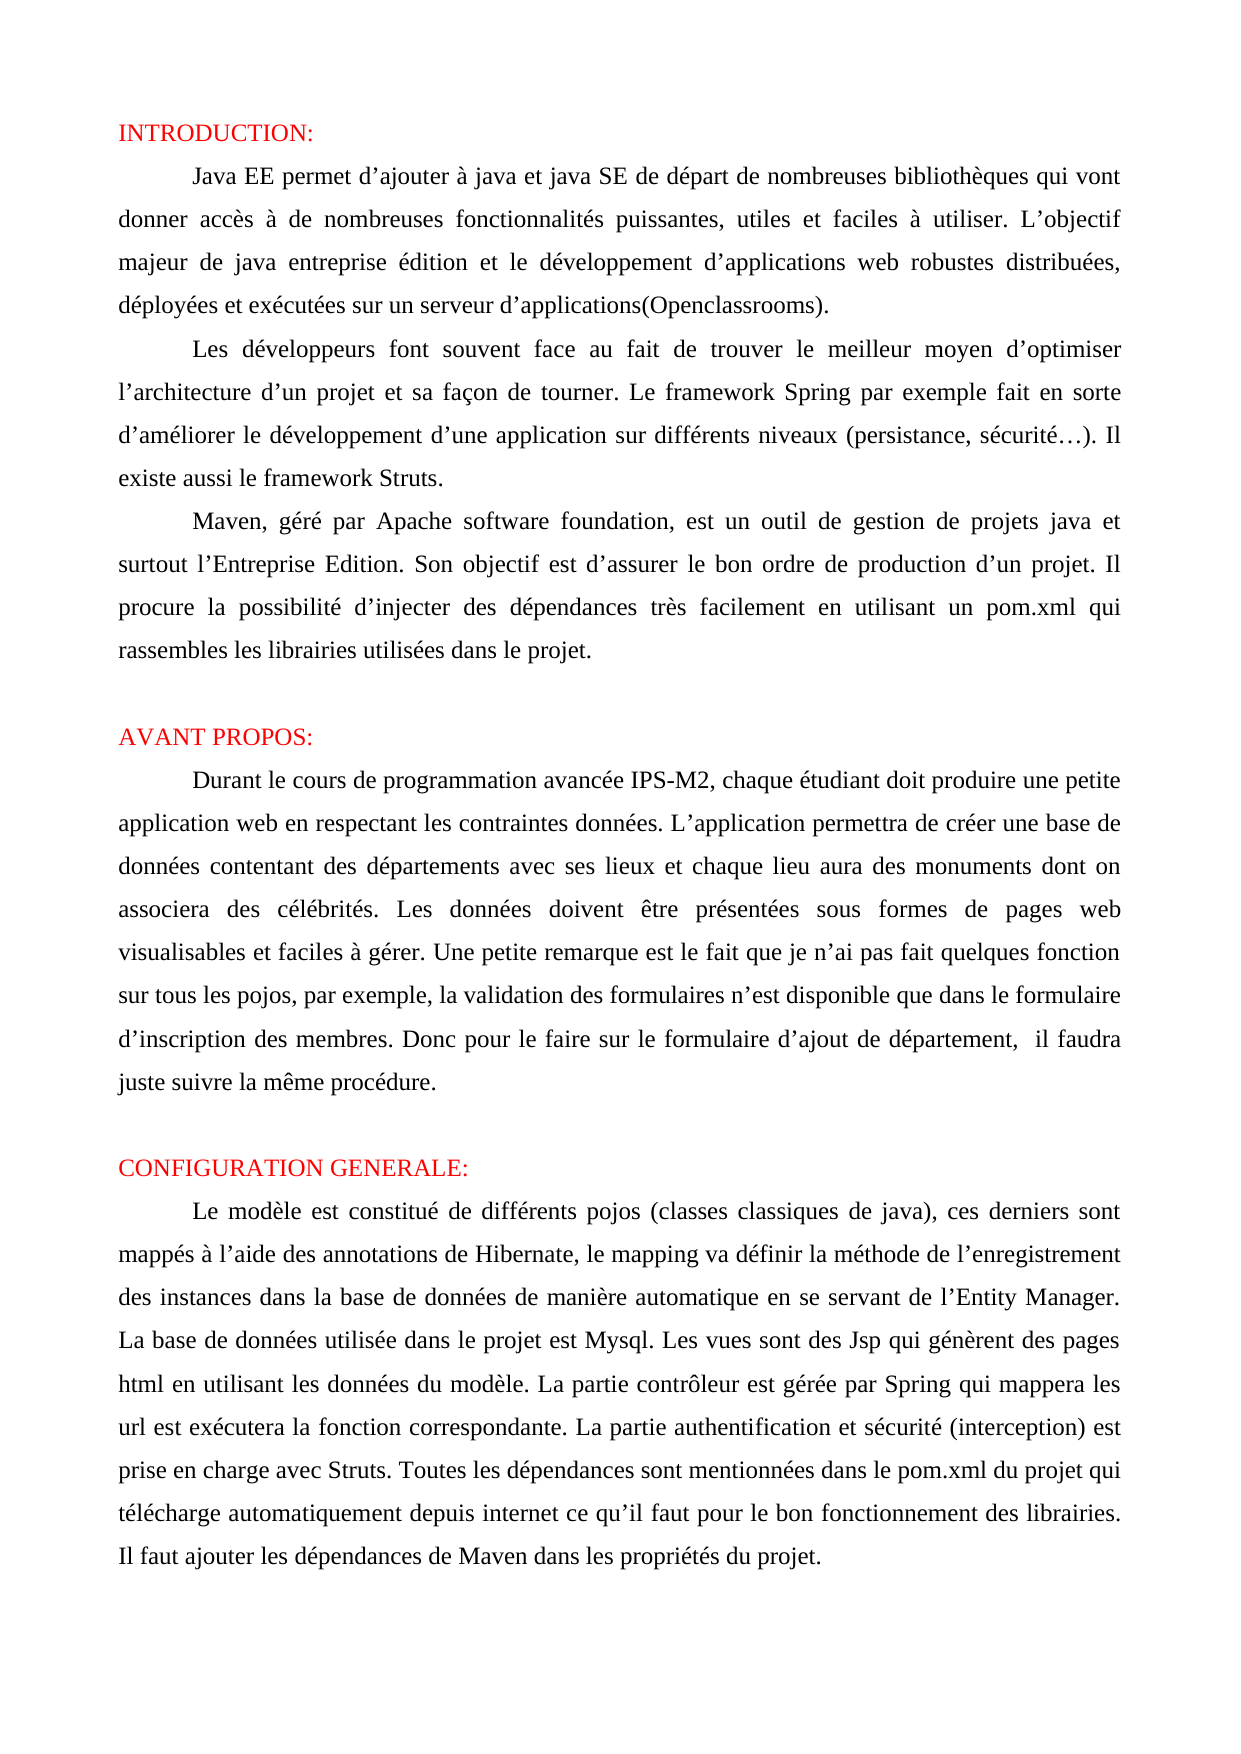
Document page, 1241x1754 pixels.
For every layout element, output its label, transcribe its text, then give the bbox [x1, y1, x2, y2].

text CONFIGURATION GENERALE: [118, 1153, 1122, 1182]
text Java EE permet d’ajouter à java et java SE de départ de nombreuses bibliothèques qui vont donner accès à de nombreuses fonctionnalités puissantes, utiles et faciles à utiliser. L’objectif majeur de java entreprise édition et le développement d’applications web robustes distribuées, déployées et exécutées sur un serveur d’applications(Openclassrooms). [118, 161, 1122, 319]
text Durant le cours de programmation avancée IPS-M2, chaque étudiant doit produire une petite application web en respectant les contraintes données. L’application permettra de créer une base de données contentant des départements avec ses lieux et chaque lieu aura des monuments dont on associera des célébrités. Les données doivent être présentées sous formes de pages web visualisables et faciles à gérer. Une petite remarque est le fait que je n’ai pas fait quelques fonction sur tous les pojos, par exemple, la validation des formulaires n’est disponible que dans le formulaire d’inscription des membres. Donc pour le faire sur le formulaire d’ajout de département, il faudra juste suivre la même procédure. [118, 765, 1122, 1096]
text Maven, géré par Apache software foundation, est un outil de gestion de projets java et surtout l’Entreprise Edition. Son objectif est d’assurer le bon ordre de production d’un projet. Il procure la possibilité d’injecter des dépendances très facilement en utilisant un pom.xml qui rassembles les librairies utilisées dans le projet. [118, 506, 1122, 664]
text AVANT PROPOS: [118, 722, 1122, 751]
text Les développeurs font souvent face au fait de trouver le meilleur moyen d’optimiser l’architecture d’un projet et sa façon de tourner. Le framework Spring par exemple fait en sorte d’améliorer le développement d’une application sur différents niveaux (persistance, sécurité…). Il existe aussi le framework Struts. [118, 334, 1122, 492]
text Le modèle est constitué de différents pojos (classes classiques de java), ces derniers sont mappés à l’aide des annotations de Hibernate, le mapping va définir la méthode de l’enregistrement des instances dans la base de données de manière automatique en se servant de l’Entity Manager. La base de données utilisée dans le projet est Mysql. Les vues sont des Jsp qui génèrent des pages html en utilisant les données du modèle. La partie contrôleur est gérée par Spring qui mappera les url est exécutera la fonction correspondante. La partie authentification et sécurité (interception) est prise en charge avec Struts. Toutes les dépendances sont mentionnées dans le pom.xml du projet qui télécharge automatiquement depuis internet ce qu’il faut pour le bon fonctionnement des librairies. Il faut ajouter les dépendances de Maven dans les propriétés du projet. [118, 1196, 1122, 1570]
text INTRODUCTION: [118, 118, 1122, 147]
